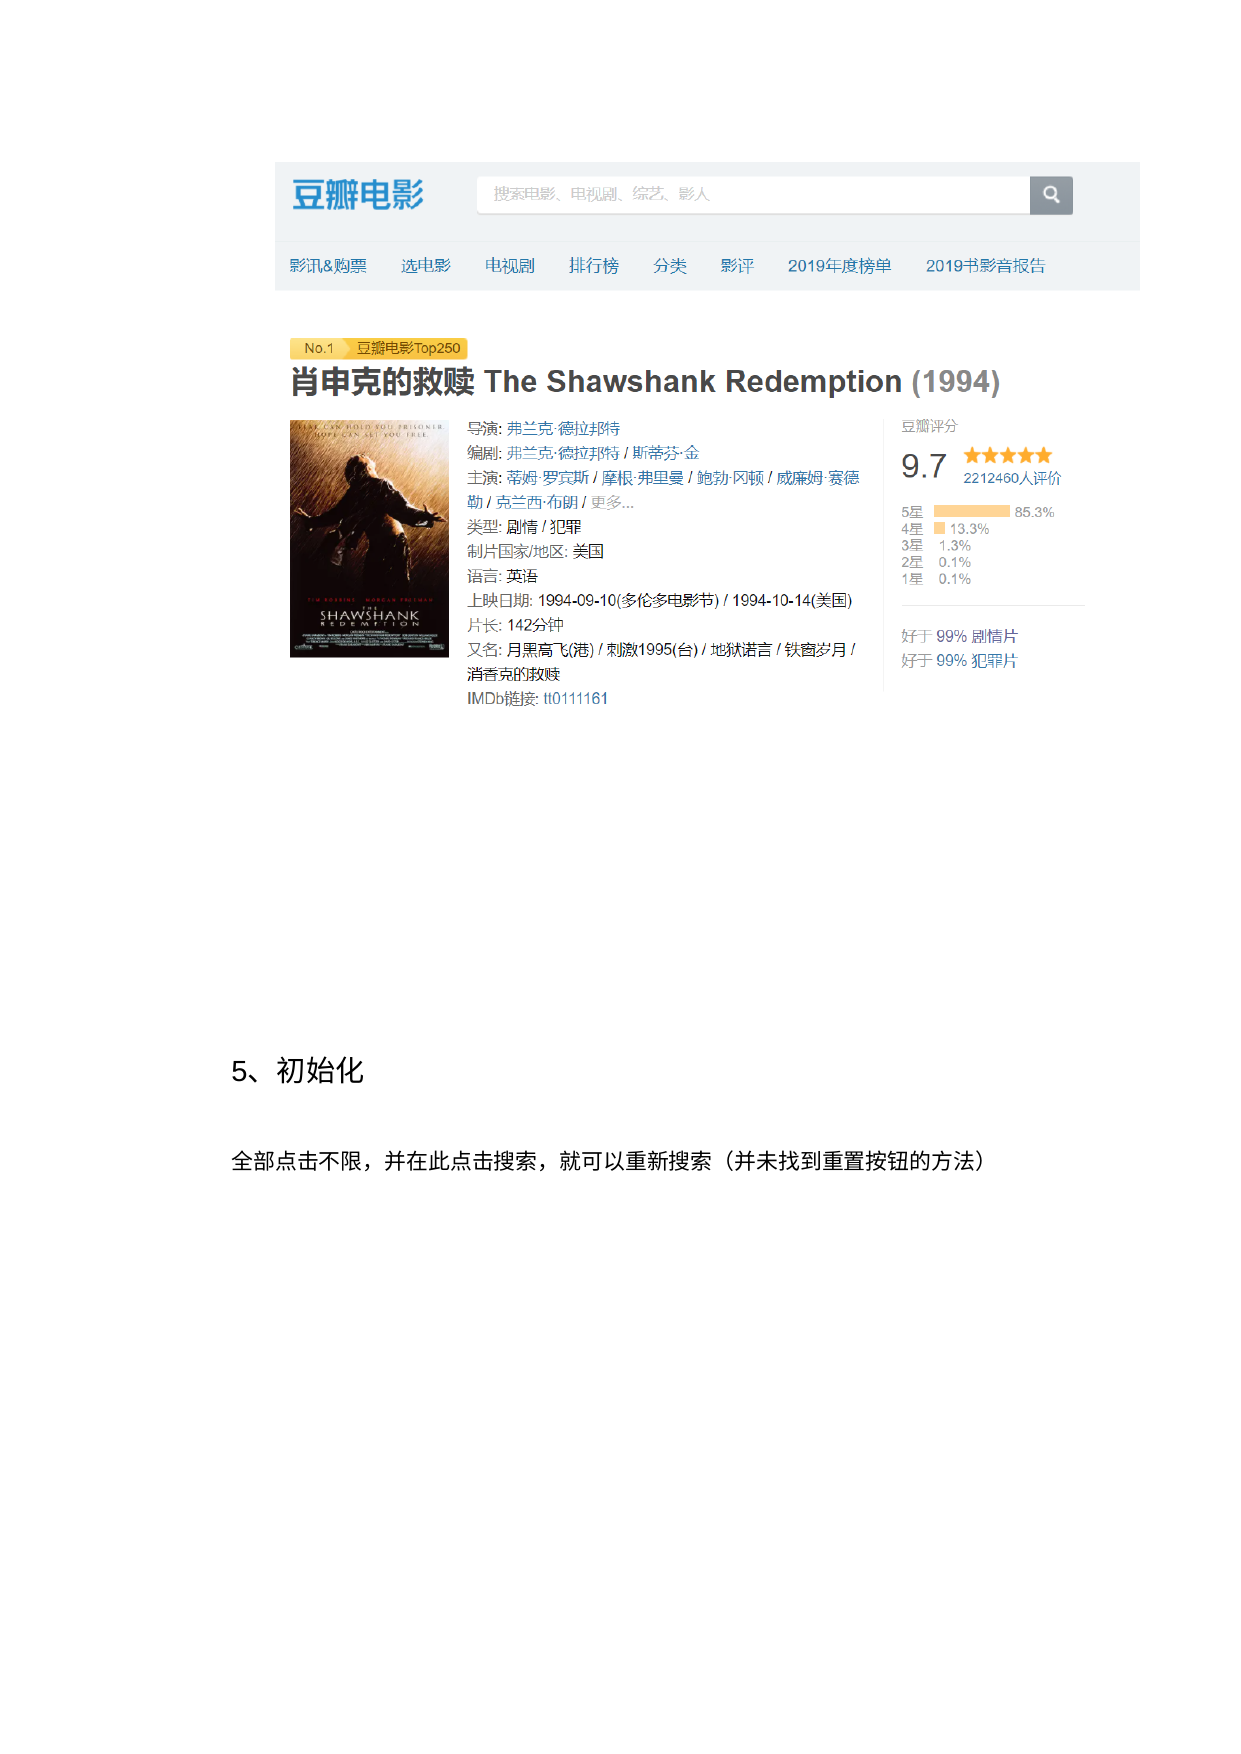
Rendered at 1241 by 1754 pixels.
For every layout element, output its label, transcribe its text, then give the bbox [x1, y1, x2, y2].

text 全部点击不限，并在此点击搜索，就可以重新搜索（并未找到重置按钮的方法） [231, 1144, 1053, 1176]
picture [275, 162, 1140, 749]
